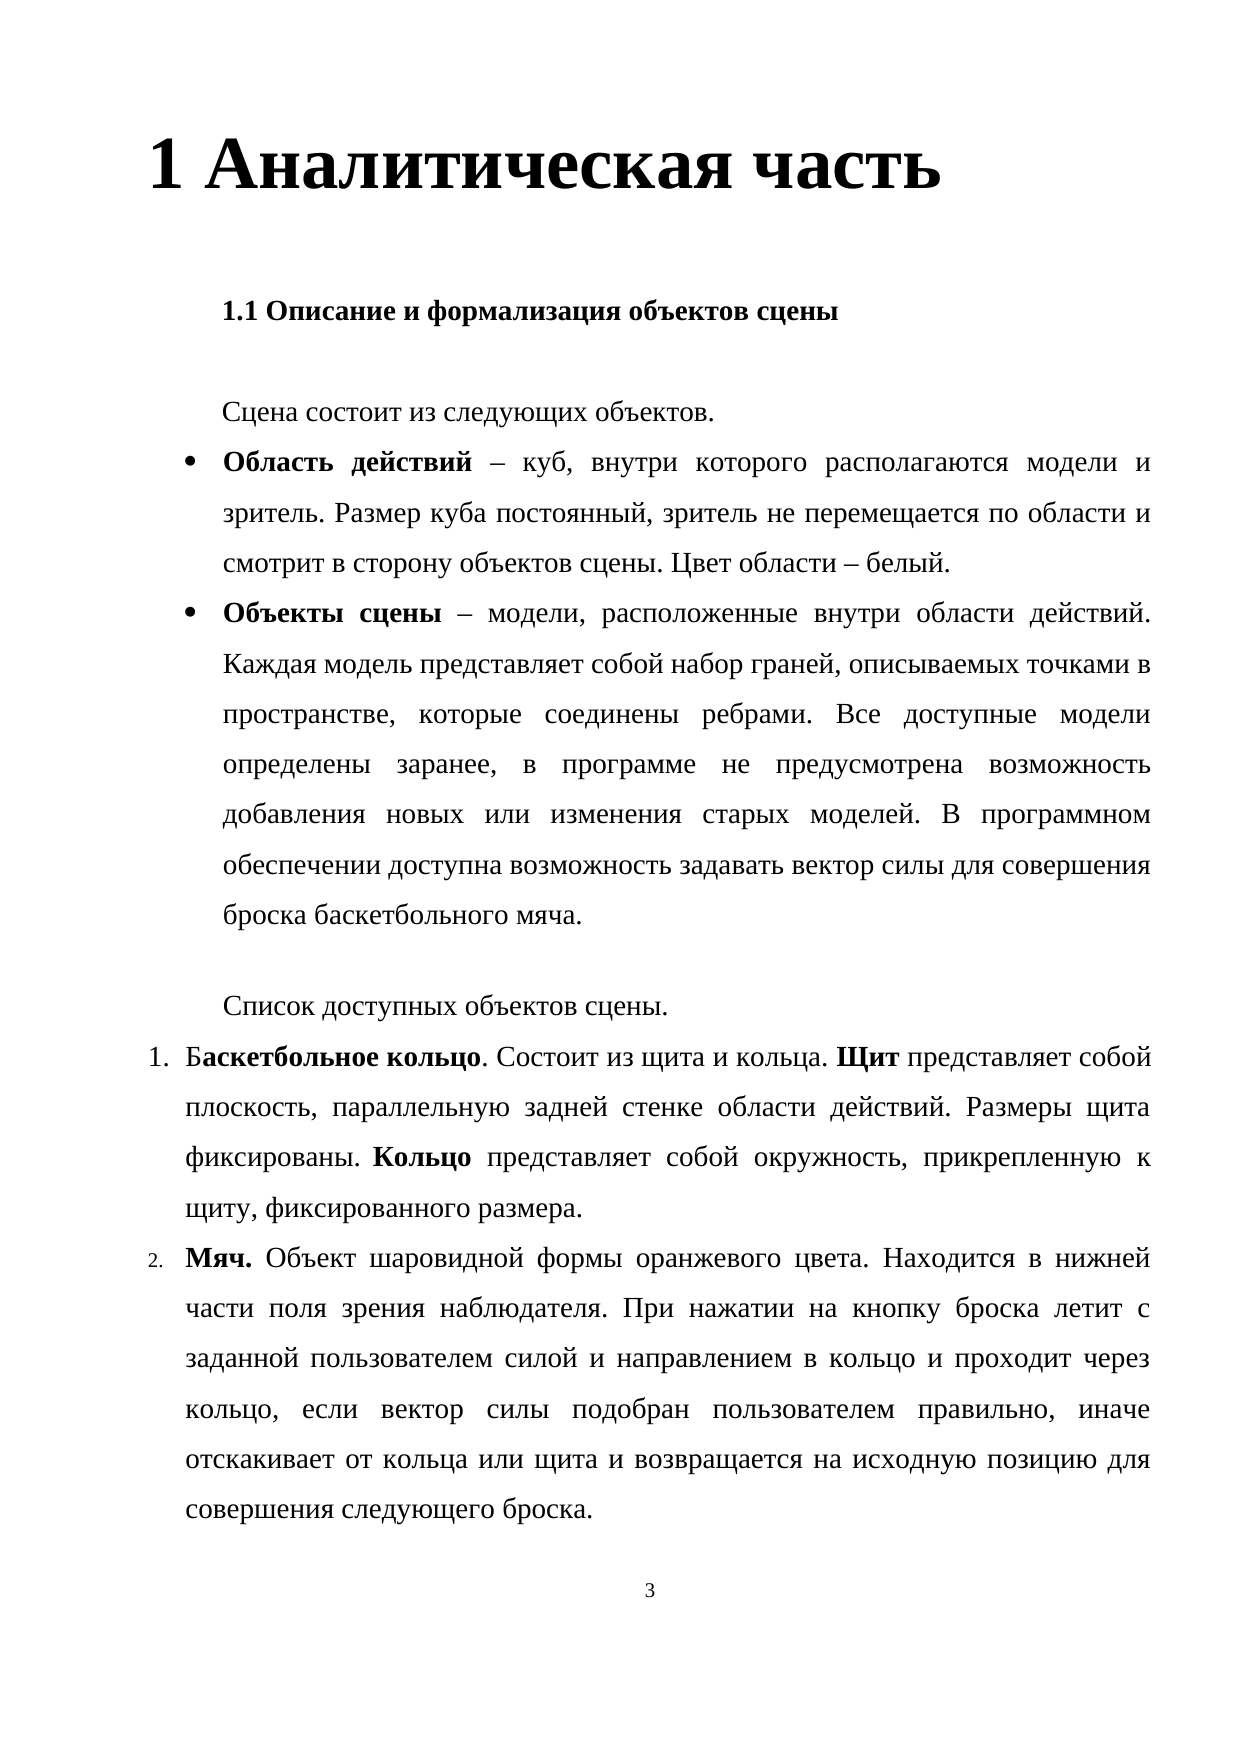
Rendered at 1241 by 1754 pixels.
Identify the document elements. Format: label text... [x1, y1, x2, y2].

list Область действий – куб, внутри которого располагаются модели и зритель. Размер куба постоянный, зритель не перемещается по области и смотрит в сторону объектов сцены. Цвет области – белый. [185, 444, 1152, 578]
list Мяч. Объект шаровидной формы оранжевого цвета. Находится в нижней части поля зрения наблюдателя. При нажатии на кнопку броска летит с заданной пользователем силой и направлением в кольцо и проходит через кольцо, если вектор силы подобран пользователем правильно, иначе отскакивает от кольца или щита и возвращается на исходную позицию для совершения следующего броска. [148, 1240, 1152, 1525]
text Сцена состоит из следующих объектов. [148, 394, 1152, 427]
list Баскетбольное кольцо. Состоит из щита и кольца. Щит представляет собой плоскость, параллельную задней стенке области действий. Размеры щита фиксированы. Кольцо представляет собой окружность, прикрепленную к щиту, фиксированного размера. [148, 1039, 1152, 1223]
subtitle 1 Аналитическая часть [148, 118, 1152, 204]
list Объекты сцены – модели, расположенные внутри области действий. Каждая модель представляет собой набор граней, описываемых точками в пространстве, которые соединены ребрами. Все доступные модели определены заранее, в программе не предусмотрена возможность добавления новых или изменения старых моделей. В программном обеспечении доступна возможность задавать вектор силы для совершения броска баскетбольного мяча. [185, 595, 1152, 931]
text 1.1 Описание и формализация объектов сцены [148, 293, 1152, 327]
text Список доступных объектов сцены. [148, 988, 1152, 1022]
text 3 [148, 1578, 1152, 1602]
